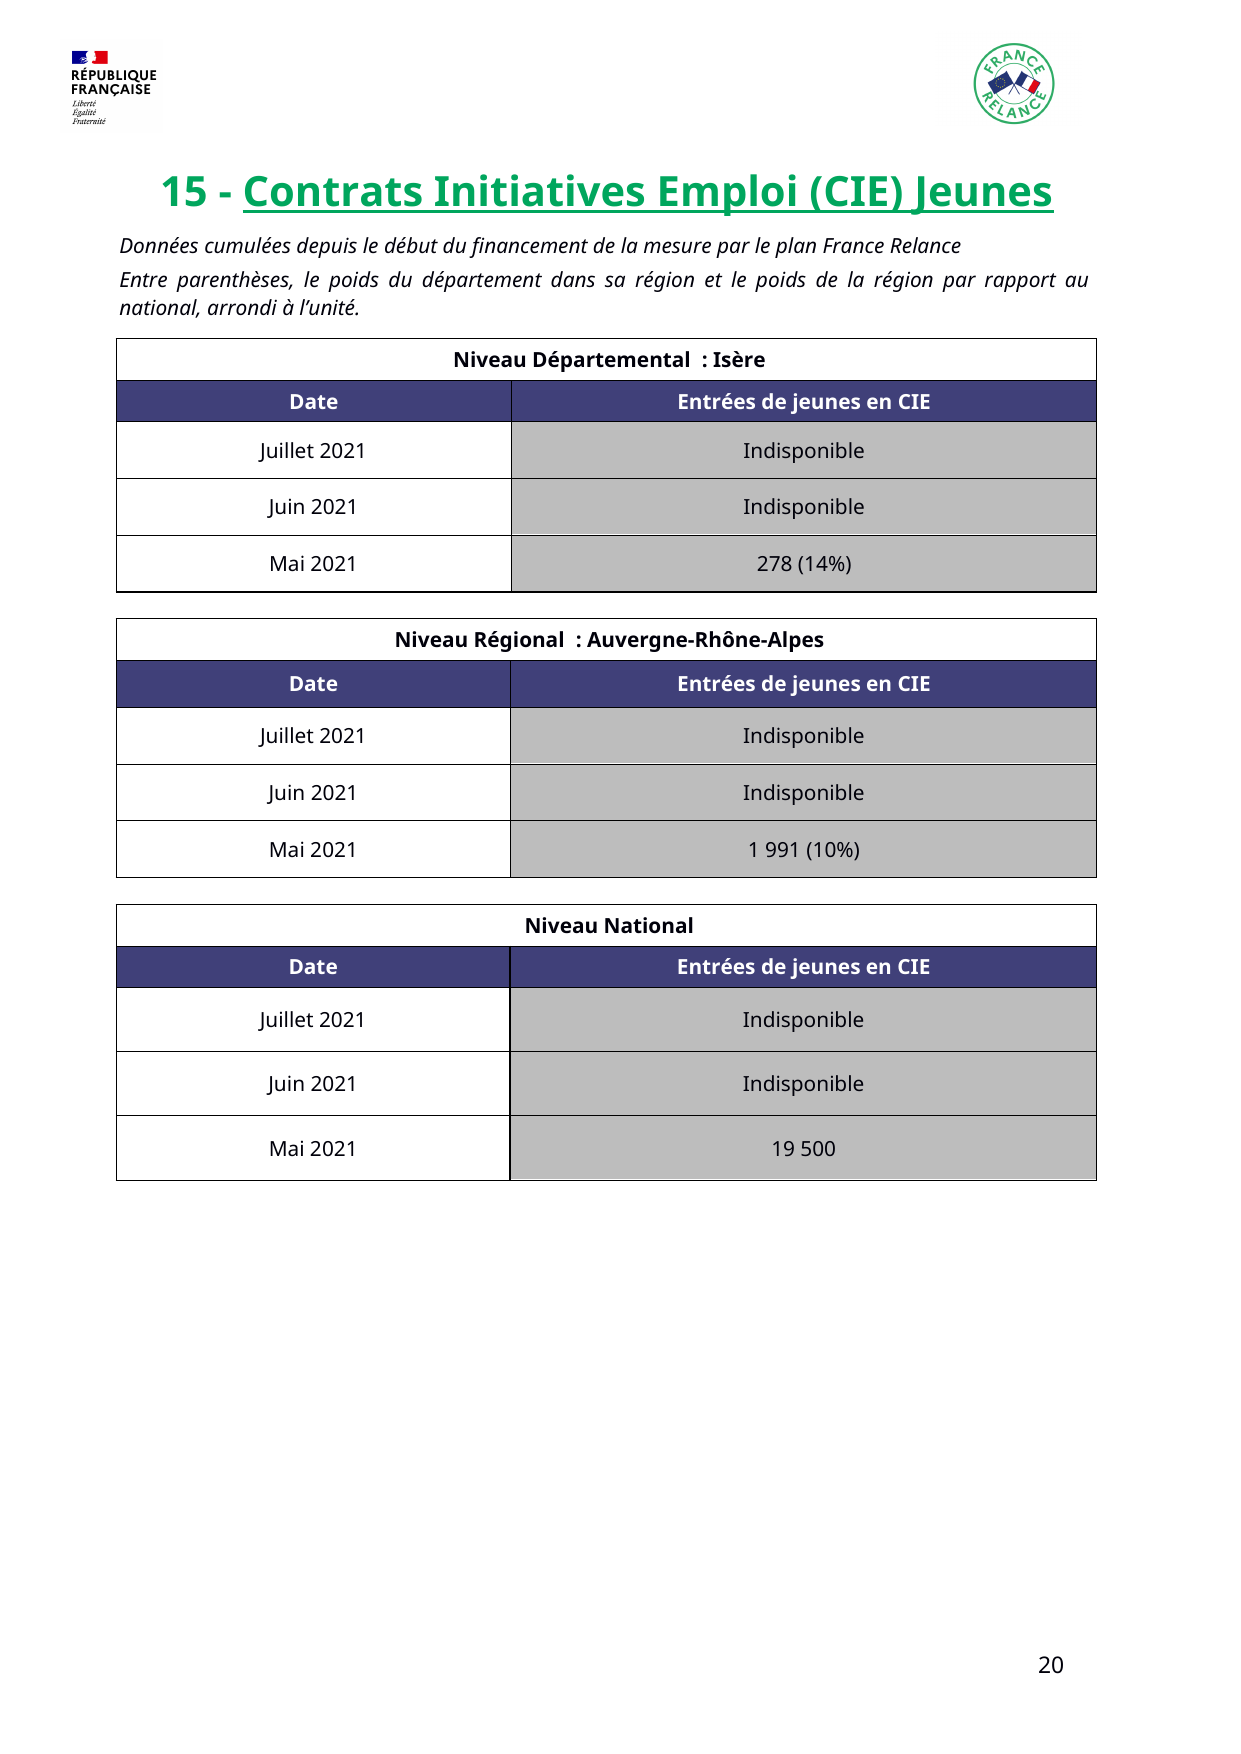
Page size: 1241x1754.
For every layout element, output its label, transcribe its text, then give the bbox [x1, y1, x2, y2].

table_cell Juin 2021 [117, 765, 510, 820]
table_header Niveau Régional : Auvergne-Rhône-Alpes [117, 619, 1096, 660]
table_cell Mai 2021 [117, 536, 511, 591]
table_cell Juin 2021 [117, 1052, 509, 1115]
table_cell Entrées de jeunes en CIE [511, 661, 1096, 707]
text Entre parenthèses, le poids du département dans sa région et le poids de la région par rapport au national, arrondi à l’unité. [119, 265, 1094, 322]
table_cell Juin 2021 [117, 479, 511, 534]
table_cell 1 991 (10%) [511, 821, 1096, 877]
table_cell Date [117, 661, 510, 707]
table_cell Date [117, 947, 509, 987]
picture [60, 39, 164, 133]
table_cell Juillet 2021 [117, 988, 509, 1051]
table_cell Indisponible [512, 422, 1096, 478]
picture [935, 31, 1082, 126]
table_cell Indisponible [511, 708, 1096, 763]
subtitle 15 - Contrats Initiatives Emploi (CIE) Jeunes [119, 162, 1094, 219]
table_cell Entrées de jeunes en CIE [512, 381, 1096, 421]
table_header Niveau Départemental : Isère [117, 339, 1096, 380]
table_cell 19 500 [511, 1116, 1096, 1179]
table_cell Date [117, 381, 511, 421]
table_cell Indisponible [512, 479, 1096, 534]
table_cell Indisponible [511, 765, 1096, 820]
table_cell Entrées de jeunes en CIE [511, 947, 1096, 987]
table_cell Juillet 2021 [117, 708, 510, 763]
table_cell Juillet 2021 [117, 422, 511, 478]
table_cell Mai 2021 [117, 1116, 509, 1179]
text Données cumulées depuis le début du financement de la mesure par le plan France Relance [119, 231, 1094, 260]
table_cell Mai 2021 [117, 821, 510, 877]
table_cell Indisponible [511, 1052, 1096, 1115]
table_header Niveau National [117, 905, 1096, 946]
table_cell Indisponible [511, 988, 1096, 1051]
table_cell 278 (14%) [512, 536, 1096, 591]
